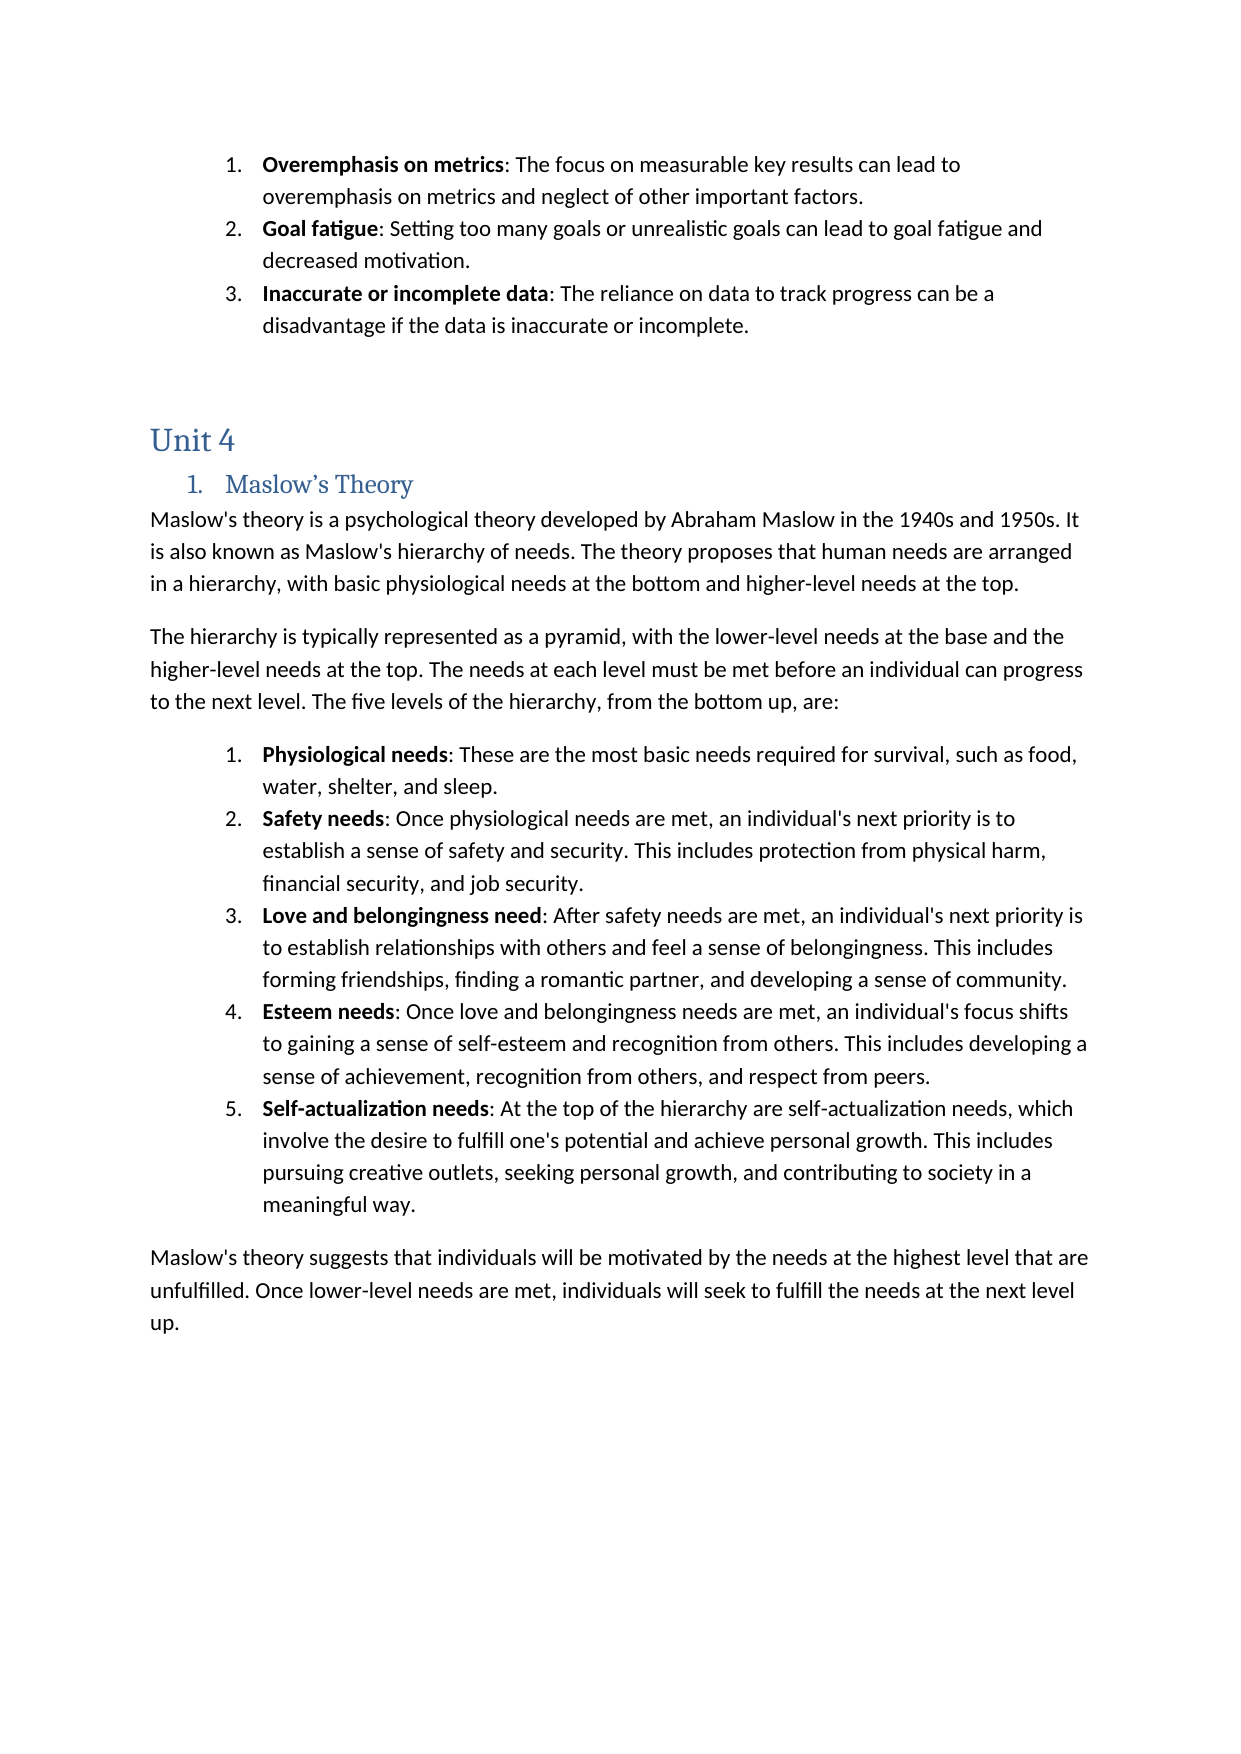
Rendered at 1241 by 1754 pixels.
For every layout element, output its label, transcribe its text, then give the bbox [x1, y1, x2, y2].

list Safety needs: Once physiological needs are met, an individual's next priority is to establish a sense of safety and security. This includes protection from physical harm, financial security, and job security. [225, 804, 1090, 897]
list Physiological needs: These are the most basic needs required for survival, such as food, water, shelter, and sleep. [225, 740, 1090, 800]
list Inaccurate or incomplete data: The reliance on data to track progress can be a disadvantage if the data is inaccurate or incomplete. [225, 279, 1090, 339]
subtitle Unit 4 [150, 421, 1090, 459]
text The hierarchy is typically represented as a pyramid, with the lower-level needs at the base and the higher-level needs at the top. The needs at each level must be met before an individual can progress to the next level. The five levels of the hierarchy, from the bottom up, are: [150, 622, 1090, 715]
text Maslow's theory is a psychological theory developed by Abraham Maslow in the 1940s and 1950s. It is also known as Maslow's hierarchy of needs. The theory proposes that human needs are arranged in a hierarchy, with basic physiological needs at the bottom and higher-level needs at the top. [150, 505, 1090, 597]
text Maslow's theory suggests that individuals will be motivated by the needs at the highest level that are unfulfilled. Once lower-level needs are met, individuals will seek to fulfill the needs at the next level up. [150, 1243, 1090, 1336]
list Overemphasis on metrics: The focus on measurable key results can lead to overemphasis on metrics and neglect of other important factors. [225, 150, 1090, 210]
subtitle Maslow’s Theory [187, 469, 1090, 501]
list Love and belongingness need: After safety needs are met, an individual's next priority is to establish relationships with others and feel a sense of belongingness. This includes forming friendships, finding a romantic partner, and developing a sense of community. [225, 901, 1090, 993]
list Esteem needs: Once love and belongingness needs are met, an individual's focus shifts to gaining a sense of self-esteem and recognition from others. This includes developing a sense of achievement, recognition from others, and respect from peers. [225, 997, 1090, 1090]
list Self-actualization needs: At the top of the hierarchy are self-actualization needs, which involve the desire to fulfill one's potential and achieve personal growth. This includes pursuing creative outlets, seeking personal growth, and contributing to society in a meaningful way. [225, 1094, 1090, 1218]
list Goal fatigue: Setting too many goals or unrealistic goals can lead to goal fatigue and decreased motivation. [225, 214, 1090, 274]
